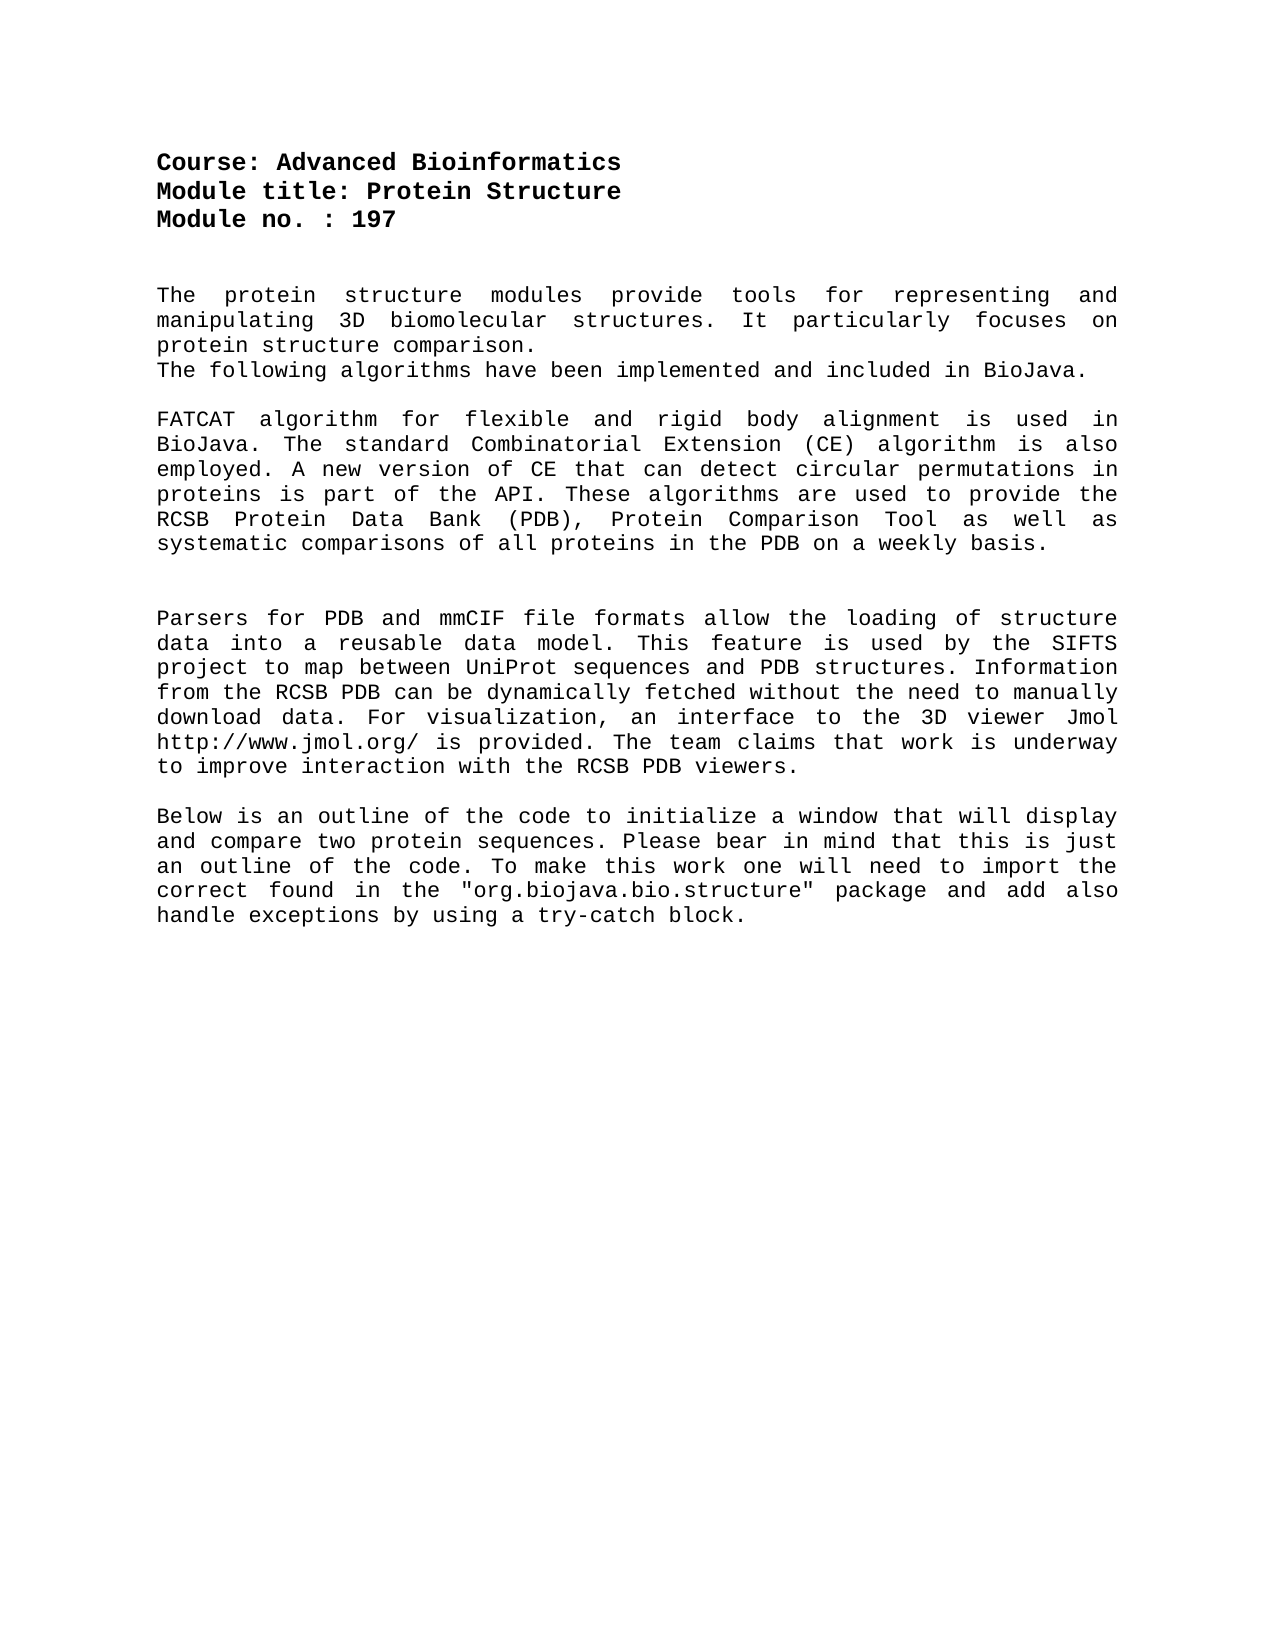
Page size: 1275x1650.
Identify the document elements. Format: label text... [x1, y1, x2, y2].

text Course: Advanced Bioinformatics [156, 150, 1118, 178]
text FATCAT algorithm for flexible and rigid body alignment is used in BioJava. The standard Combinatorial Extension (CE) algorithm is also employed. A new version of CE that can detect circular permutations in proteins is part of the API. These algorithms are used to provide the RCSB Protein Data Bank (PDB), Protein Comparison Tool as well as systematic comparisons of all proteins in the PDB on a weekly basis. [156, 408, 1118, 557]
text Parsers for PDB and mmCIF file formats allow the loading of structure data into a reusable data model. This feature is used by the SIFTS project to map between UniProt sequences and PDB structures. Information from the RCSB PDB can be dynamically fetched without the need to manually download data. For visualization, an interface to the 3D viewer Jmol http://www.jmol.org/ is provided. The team claims that work is underway to improve interaction with the RCSB PDB viewers. [156, 607, 1118, 780]
text Below is an outline of the code to initialize a window that will display and compare two protein sequences. Please bear in mind that this is just an outline of the code. To make this work one will need to import the correct found in the "org.biojava.bio.structure" package and add also handle exceptions by using a try-catch block. [156, 805, 1118, 929]
text The following algorithms have been implemented and included in BioJava. [156, 359, 1118, 384]
text The protein structure modules provide tools for representing and manipulating 3D biomolecular structures. It particularly focuses on protein structure comparison. [156, 284, 1118, 359]
text Module no. : 197 [156, 207, 1118, 235]
text Module title: Protein Structure [156, 178, 1118, 207]
